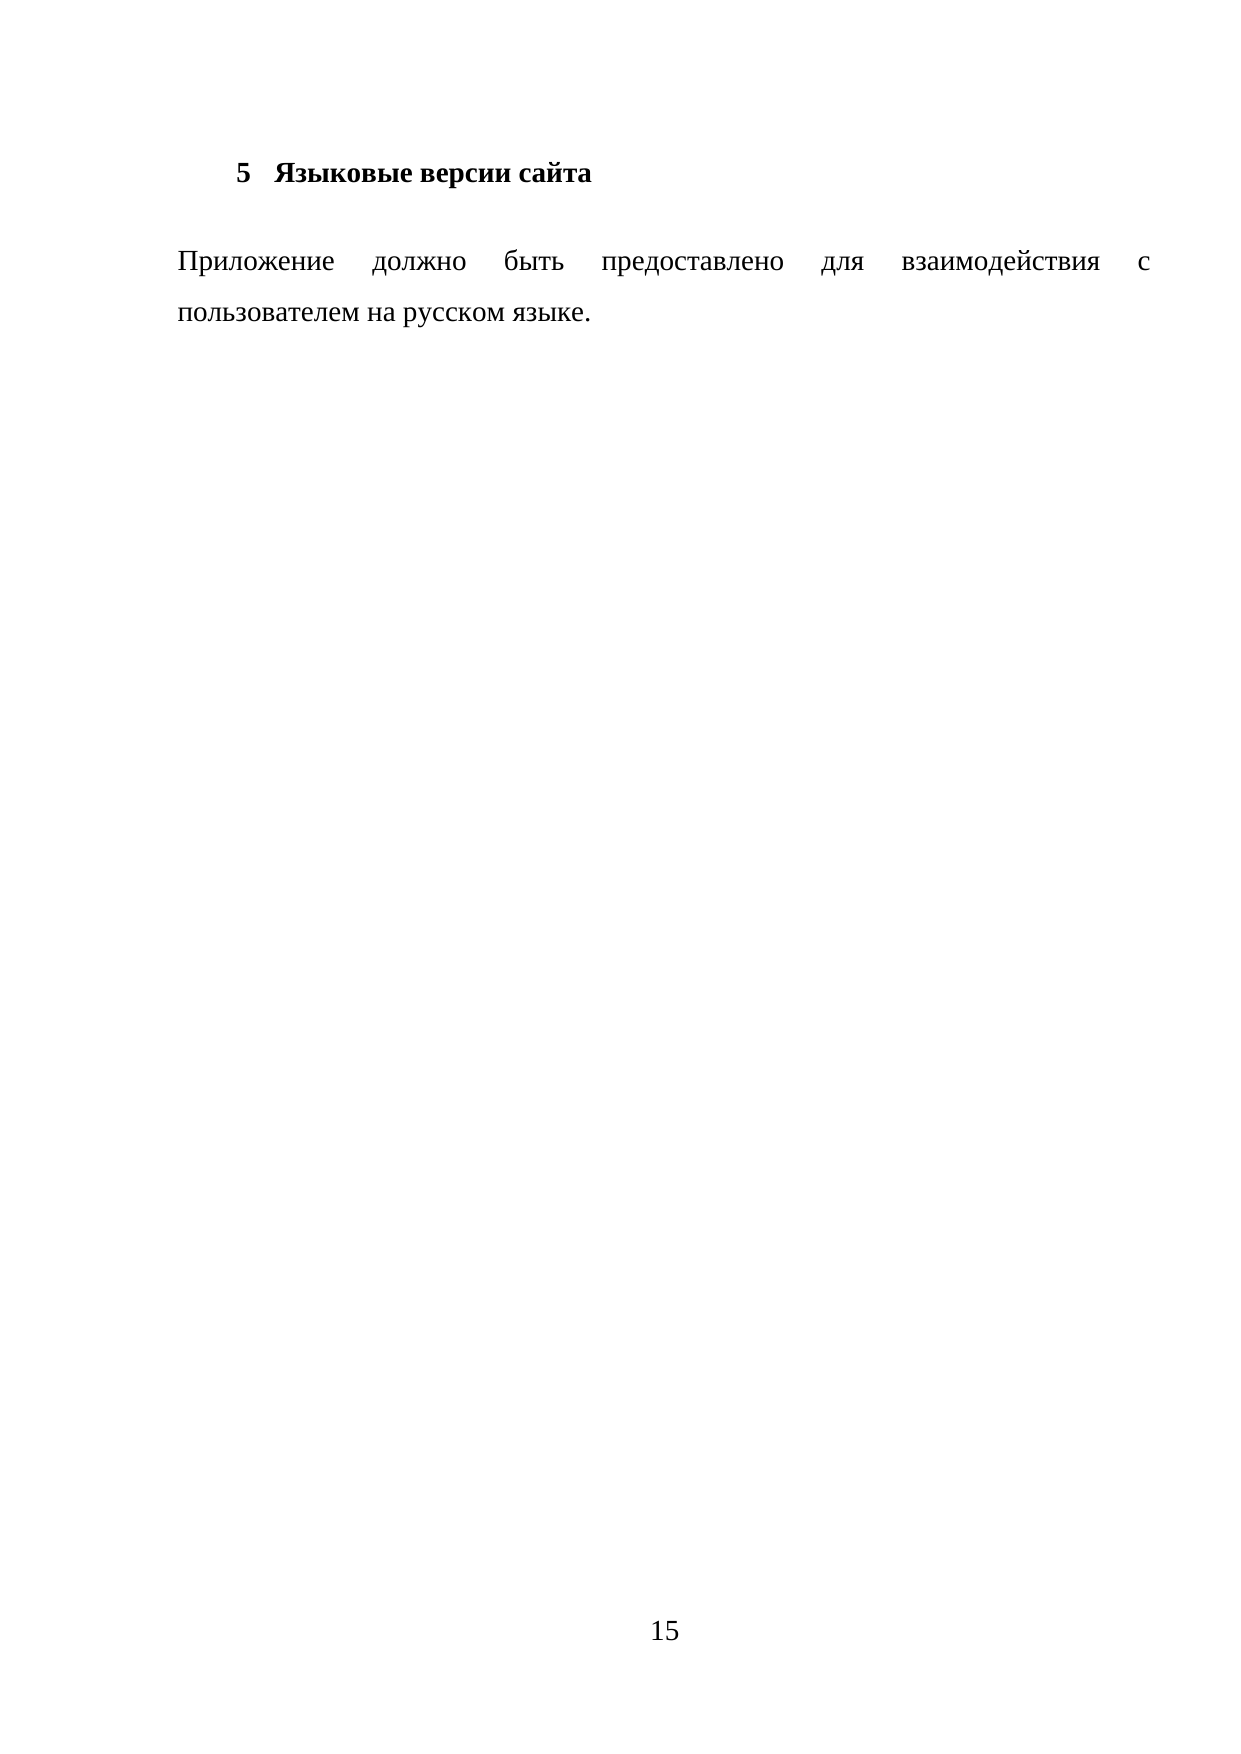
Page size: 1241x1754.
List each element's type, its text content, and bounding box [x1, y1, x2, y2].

subtitle Языковые версии сайта [236, 156, 1152, 189]
text Приложение должно быть предоставлено для взаимодействия с пользователем на русском языке. [177, 243, 1152, 327]
